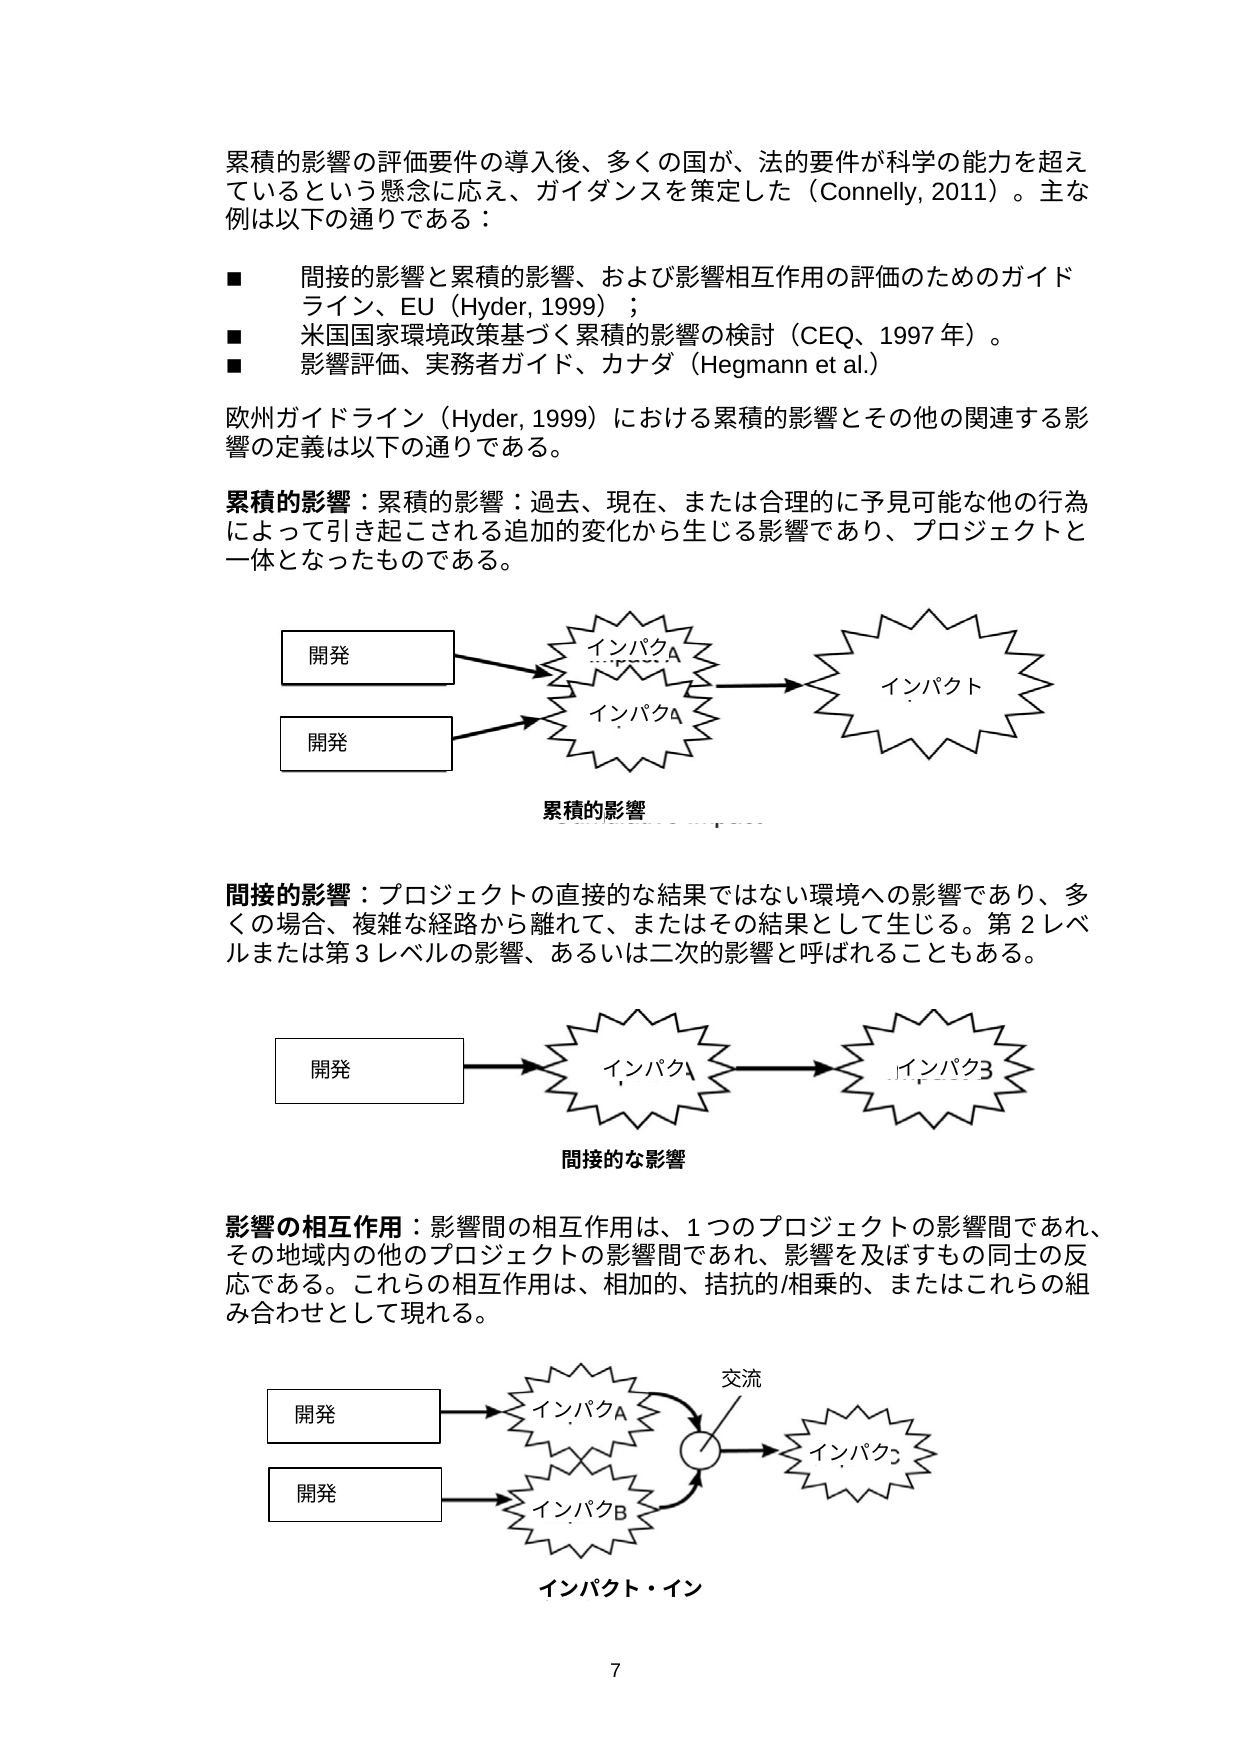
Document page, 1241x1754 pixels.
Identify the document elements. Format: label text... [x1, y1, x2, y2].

picture [280, 1357, 942, 1590]
list 間接的影響と累積的影響、および影響相互作用の評価のためのガイドライン、EU（Hyder, 1999）； [225, 263, 1090, 320]
list 米国国家環境政策基づく累積的影響の検討（CEQ、1997年）。 [225, 321, 1091, 351]
text 累積的影響の評価要件の導入後、多くの国が、法的要件が科学の能力を超えているという懸念に応え、ガイダンスを策定した（Connelly, 2011）。主な例は以下の通りである： [225, 148, 1090, 234]
text 影響の相互作用：影響間の相互作用は、1つのプロジェクトの影響間であれ、その地域内の他のプロジェクトの影響間であれ、影響を及ぼすもの同士の反応である。これらの相互作用は、相加的、拮抗的/相乗的、またはこれらの組み合わせとして現れる。 [225, 1213, 1091, 1328]
picture [278, 604, 1056, 829]
text 累積的影響：累積的影響：過去、現在、または合理的に予見可能な他の行為によって引き起こされる追加的変化から生じる影響であり、プロジェクトと一体となったものである。 [225, 488, 1090, 575]
text 欧州ガイドライン（Hyder, 1999）における累積的影響とその他の関連する影響の定義は以下の通りである。 [225, 404, 1091, 462]
picture [278, 1009, 1040, 1164]
list 影響評価、実務者ガイド、カナダ（Hegmann et al.） [225, 351, 1181, 379]
text 間接的影響：プロジェクトの直接的な結果ではない環境への影響であり、多くの場合、複雑な経路から離れて、またはその結果として生じる。第2レベルまたは第3レベルの影響、あるいは二次的影響と呼ばれることもある。 [225, 881, 1091, 967]
